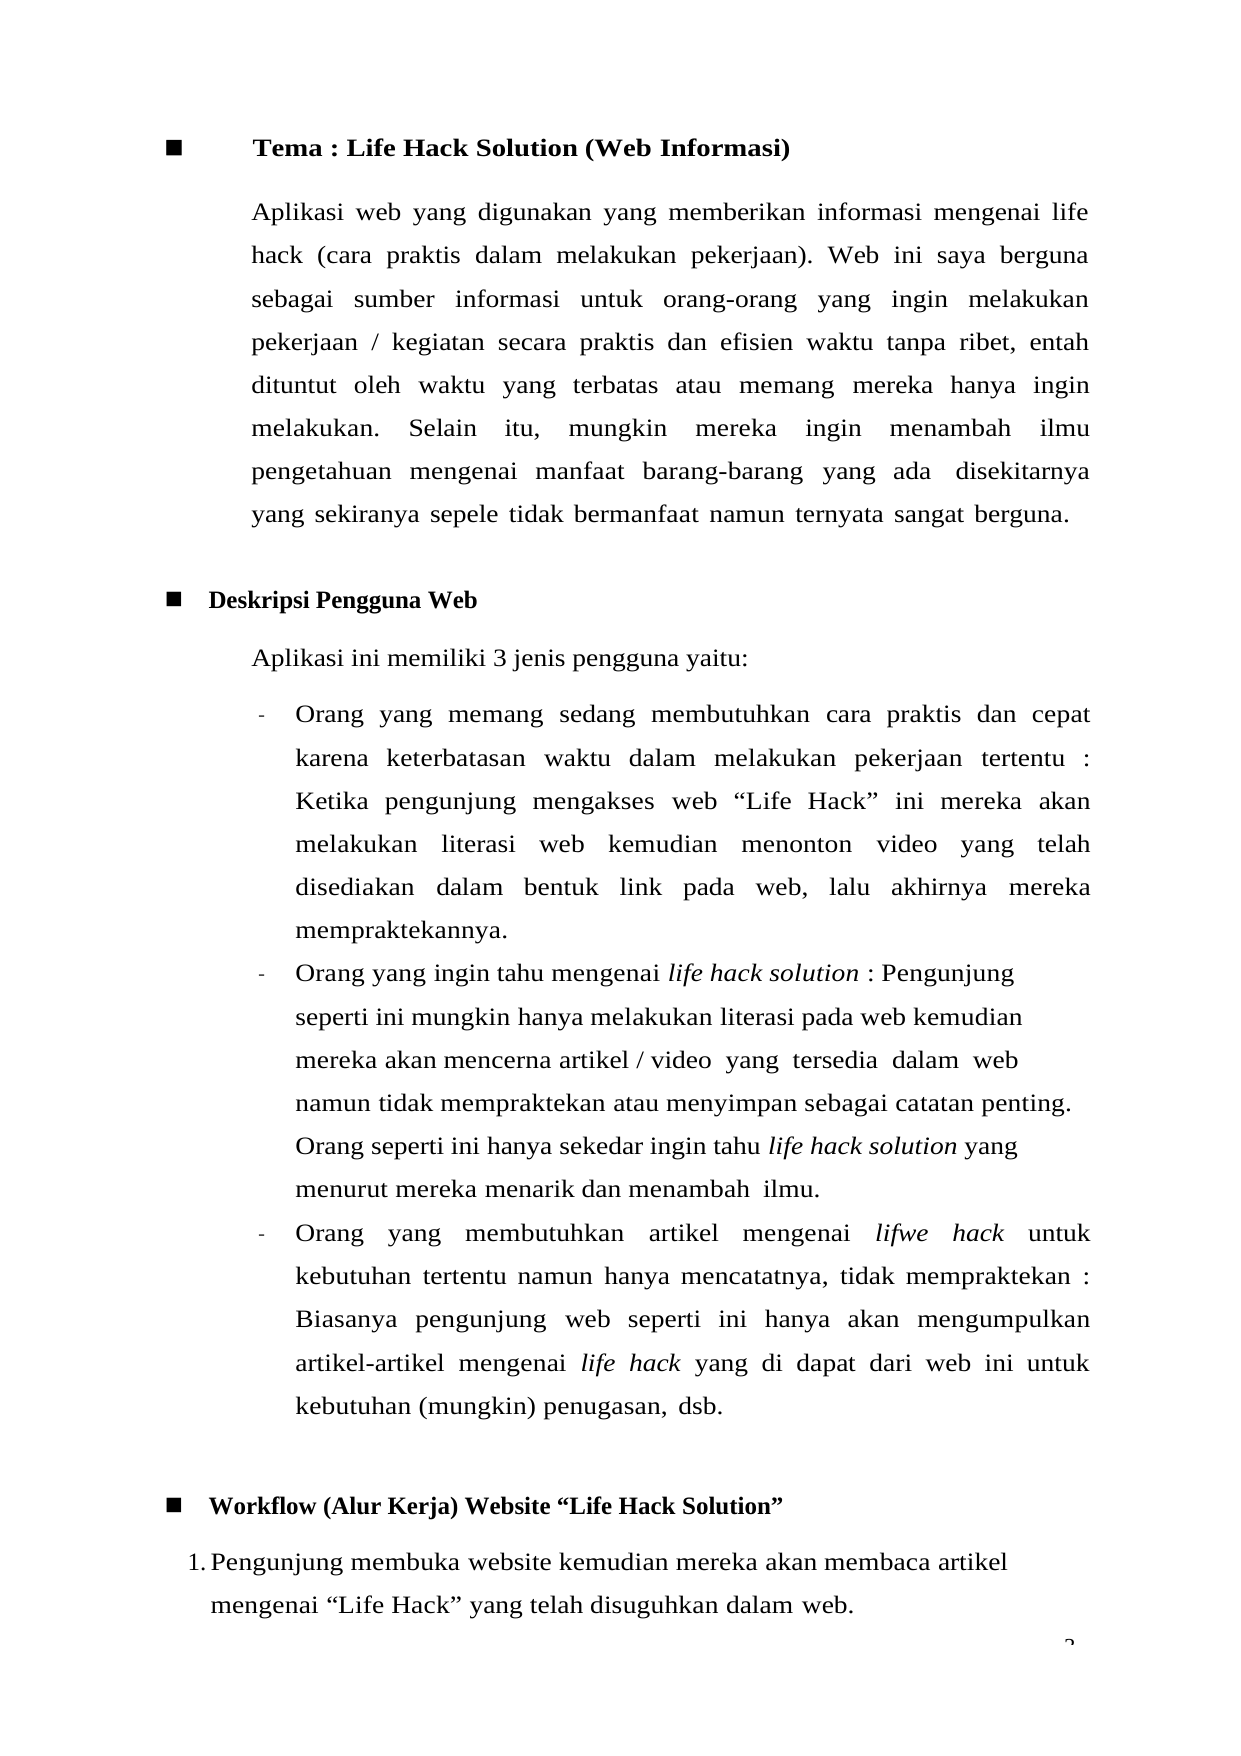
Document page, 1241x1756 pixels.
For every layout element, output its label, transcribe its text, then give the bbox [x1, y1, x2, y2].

list Orang yang membutuhkan artikel mengenai lifwe hack untuk kebutuhan tertentu namun hanya mencatatnya, tidak mempraktekan : Biasanya pengunjung web seperti ini hanya akan mengumpulkan artikel-artikel mengenai life hack yang di dapat dari web ini untuk kebutuhan (mungkin) penugasan, dsb. [258, 1218, 1090, 1419]
list Orang yang ingin tahu mengenai life hack solution : Pengunjung seperti ini mungkin hanya melakukan literasi pada web kemudian mereka akan mencerna artikel / video yang tersedia dalam web namun tidak mempraktekan atau menyimpan sebagai catatan penting. Orang seperti ini hanya sekedar ingin tahu life hack solution yang menurut mereka menarik dan menambah ilmu. [258, 958, 1097, 1203]
text Aplikasi ini memiliki 3 jenis pengguna yaitu: [251, 643, 1115, 671]
list Tema : Life Hack Solution (Web Informasi) [164, 133, 1115, 162]
subtitle Deskripsi Pengguna Web [164, 586, 1115, 614]
list Pengunjung membuka website kemudian mereka akan membaca artikel mengenai “Life Hack” yang telah disuguhkan dalam web. [187, 1547, 1102, 1619]
text Aplikasi web yang digunakan yang memberikan informasi mengenai life hack (cara praktis dalam melakukan pekerjaan). Web ini saya berguna sebagai sumber informasi untuk orang-orang yang ingin melakukan pekerjaan / kegiatan secara praktis dan efisien waktu tanpa ribet, entah dituntut oleh waktu yang terbatas atau memang mereka hanya ingin melakukan. Selain itu, mungkin mereka ingin menambah ilmu pengetahuan mengenai manfaat barang-barang yang ada disekitarnya yang sekiranya sepele tidak bermanfaat namun ternyata sangat berguna. [251, 197, 1090, 528]
subtitle Workflow (Alur Kerja) Website “Life Hack Solution” [164, 1491, 1115, 1520]
list Orang yang memang sedang membutuhkan cara praktis dan cepat karena keterbatasan waktu dalam melakukan pekerjaan tertentu : Ketika pengunjung mengakses web “Life Hack” ini mereka akan melakukan literasi web kemudian menonton video yang telah disediakan dalam bentuk link pada web, lalu akhirnya mereka mempraktekannya. [258, 699, 1091, 944]
